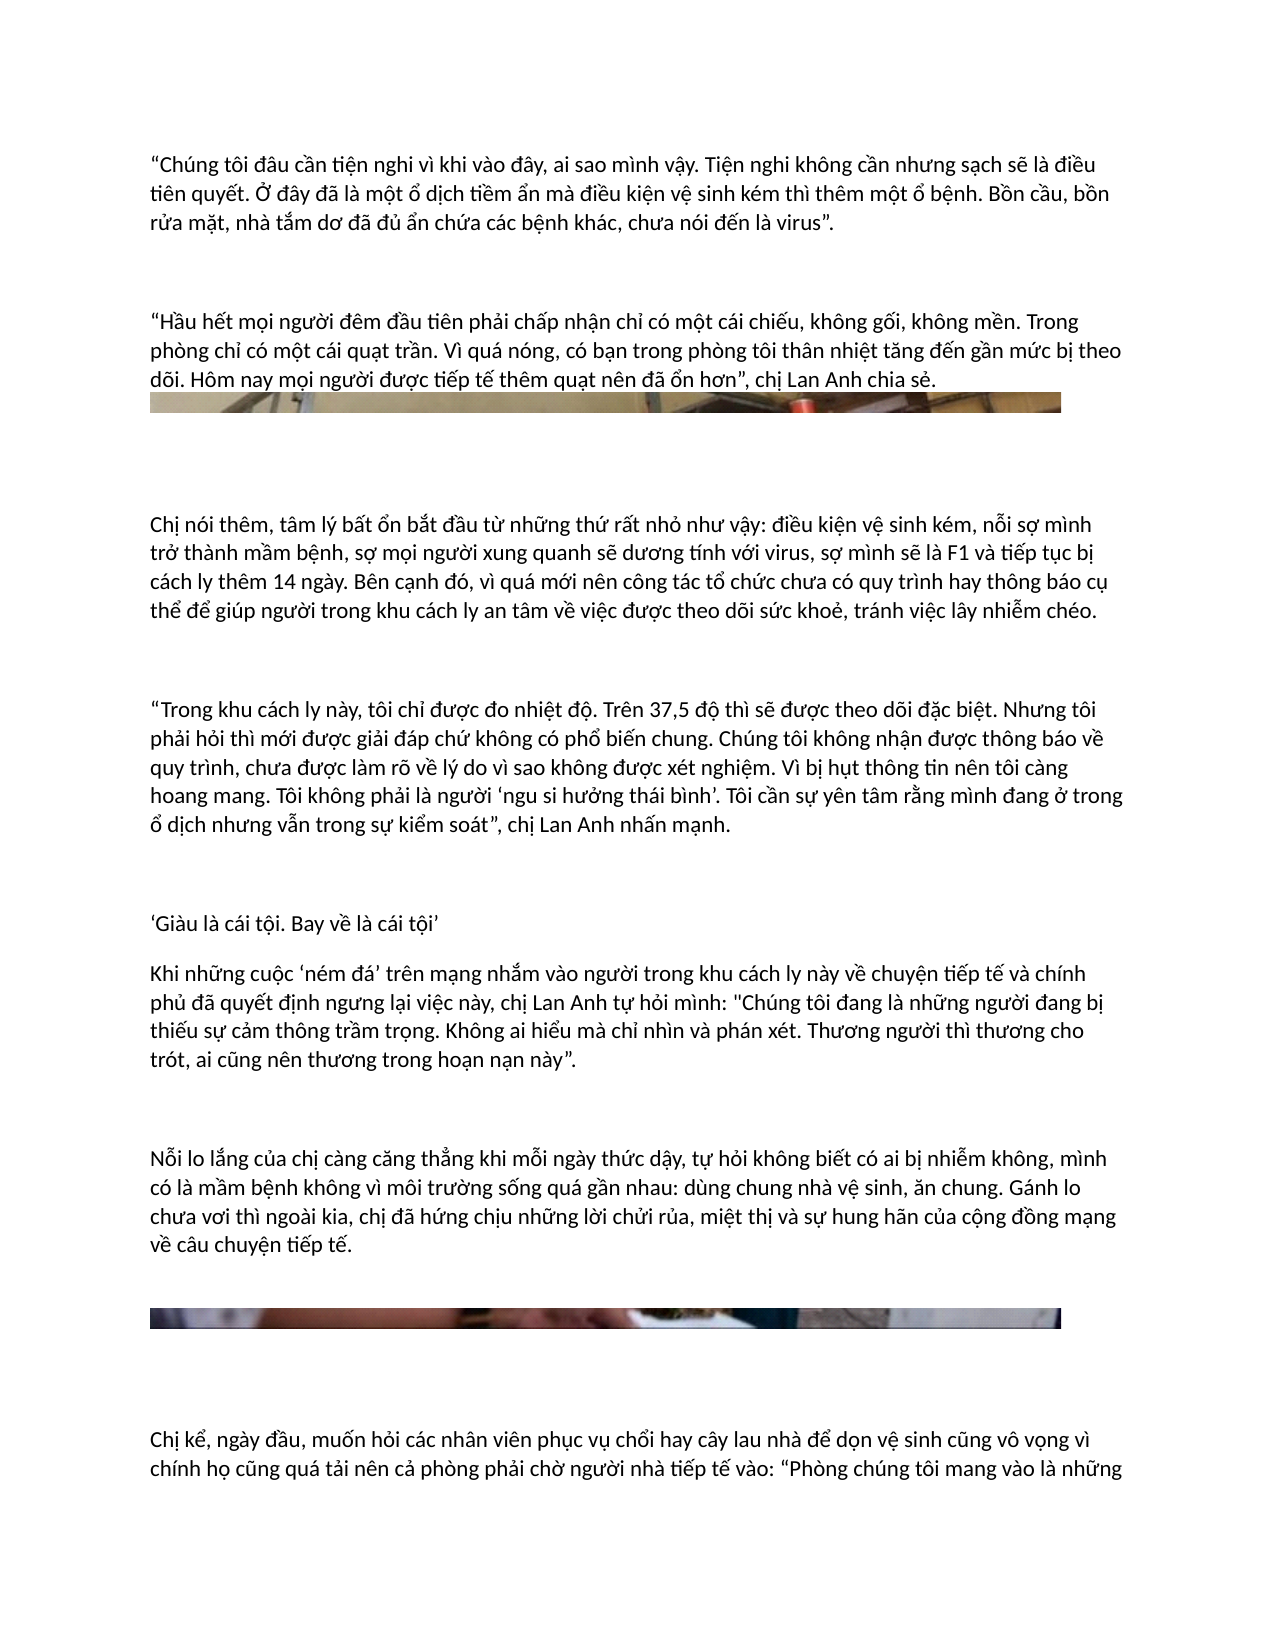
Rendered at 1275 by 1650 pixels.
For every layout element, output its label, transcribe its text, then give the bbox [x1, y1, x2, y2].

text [150, 1424, 1125, 1482]
text ‘Giàu là cái tội. Bay về là cái tội’ [150, 909, 1125, 937]
text Nỗi lo lắng của chị càng căng thẳng khi mỗi ngày thức dậy, tự hỏi không biết có ai bị nhiễm không, mình có là mầm bệnh không vì môi trường sống quá gần nhau: dùng chung nhà vệ sinh, ăn chung. Gánh lo chưa vơi thì ngoài kia, chị đã hứng chịu những lời chửi rủa, miệt thị và sự hung hãn của cộng đồng mạng về câu chuyện tiếp tế. [150, 1144, 1125, 1259]
text Chị nói thêm, tâm lý bất ổn bắt đầu từ những thứ rất nhỏ như vậy: điều kiện vệ sinh kém, nỗi sợ mình trở thành mầm bệnh, sợ mọi người xung quanh sẽ dương tính với virus, sợ mình sẽ là F1 và tiếp tục bị cách ly thêm 14 ngày. Bên cạnh đó, vì quá mới nên công tác tổ chức chưa có quy trình hay thông báo cụ thể để giúp người trong khu cách ly an tâm về việc được theo dõi sức khoẻ, tránh việc lây nhiễm chéo. [150, 509, 1125, 624]
text “Trong khu cách ly này, tôi chỉ được đo nhiệt độ. Trên 37,5 độ thì sẽ được theo dõi đặc biệt. Nhưng tôi phải hỏi thì mới được giải đáp chứ không có phổ biến chung. Chúng tôi không nhận được thông báo về quy trình, chưa được làm rõ về lý do vì sao không được xét nghiệm. Vì bị hụt thông tin nên tôi càng hoang mang. Tôi không phải là người ‘ngu si hưởng thái bình’. Tôi cần sự yên tâm rằng mình đang ở trong ổ dịch nhưng vẫn trong sự kiểm soát”, chị Lan Anh nhấn mạnh. [150, 694, 1125, 838]
text “Chúng tôi đâu cần tiện nghi vì khi vào đây, ai sao mình vậy. Tiện nghi không cần nhưng sạch sẽ là điều tiên quyết. Ở đây đã là một ổ dịch tiềm ẩn mà điều kiện vệ sinh kém thì thêm một ổ bệnh. Bồn cầu, bồn rửa mặt, nhà tắm dơ đã đủ ẩn chứa các bệnh khác, chưa nói đến là virus”. [150, 150, 1125, 236]
text Khi những cuộc ‘ném đá’ trên mạng nhắm vào người trong khu cách ly này về chuyện tiếp tế và chính phủ đã quyết định ngưng lại việc này, chị Lan Anh tự hỏi mình: "Chúng tôi đang là những người đang bị thiếu sự cảm thông trầm trọng. Không ai hiểu mà chỉ nhìn và phán xét. Thương người thì thương cho trót, ai cũng nên thương trong hoạn nạn này”. [150, 958, 1125, 1073]
text “Hầu hết mọi người đêm đầu tiên phải chấp nhận chỉ có một cái chiếu, không gối, không mền. Trong phòng chỉ có một cái quạt trần. Vì quá nóng, có bạn trong phòng tôi thân nhiệt tăng đến gần mức bị theo dõi. Hôm nay mọi người được tiếp tế thêm quạt nên đã ổn hơn”, chị Lan Anh chia sẻ. [150, 307, 1125, 393]
